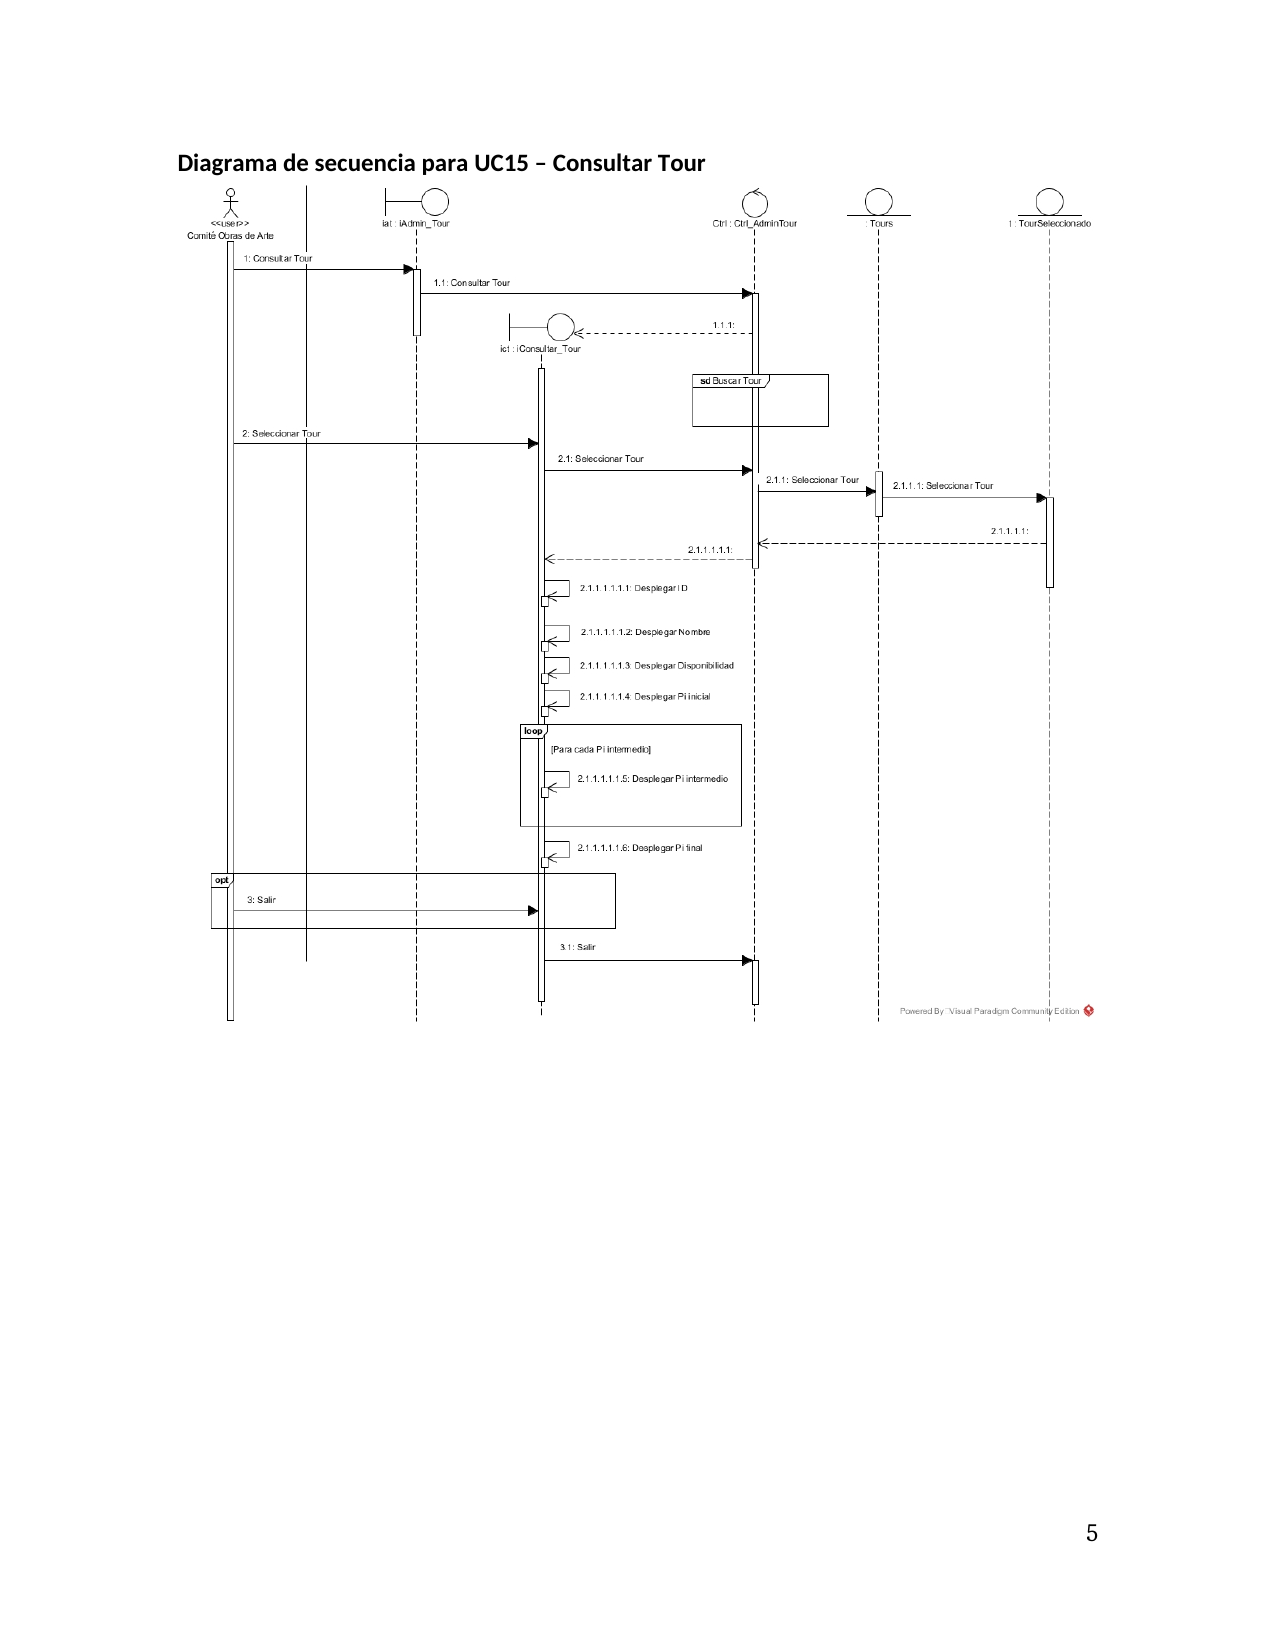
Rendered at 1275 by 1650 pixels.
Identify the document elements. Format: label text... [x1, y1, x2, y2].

picture [177, 178, 1098, 1024]
subtitle Diagrama de secuencia para UC15 – Consultar Tour [177, 148, 1098, 178]
